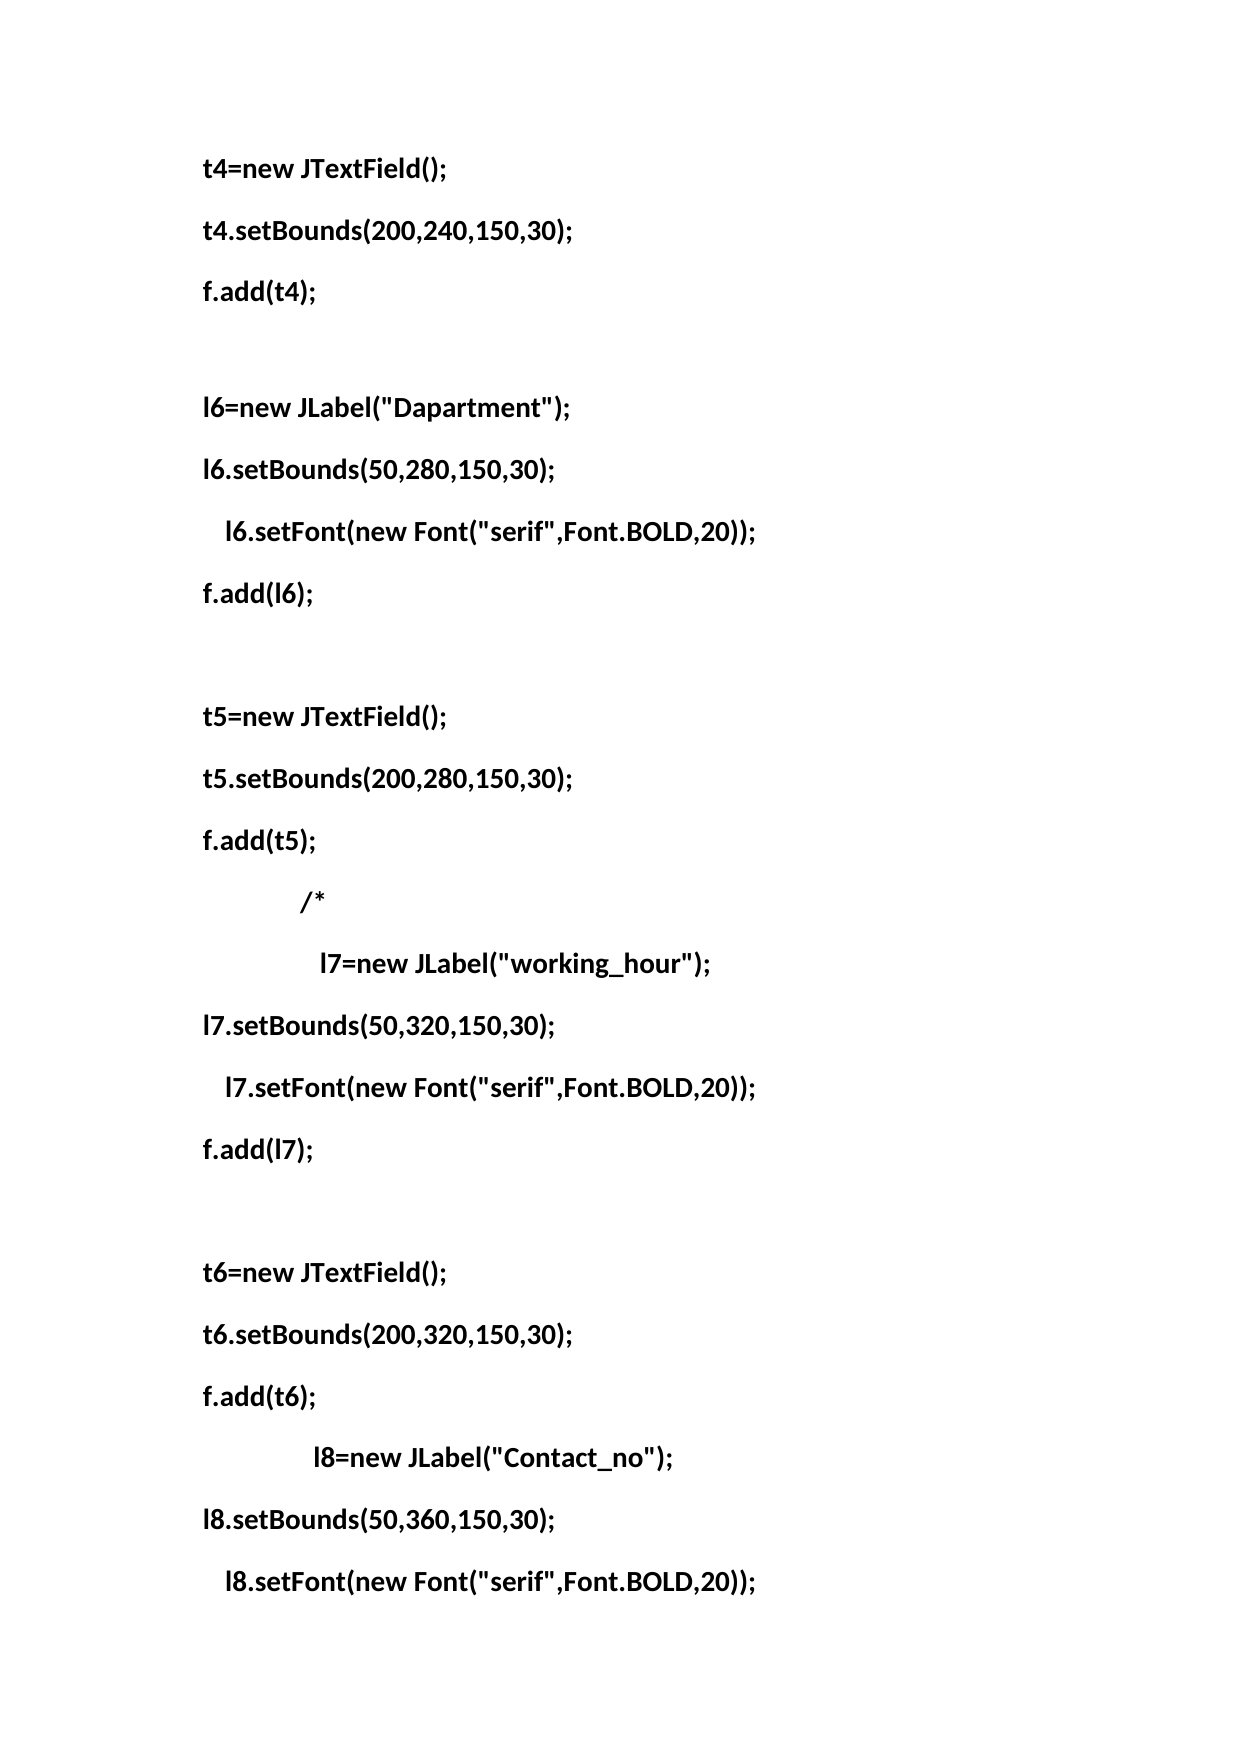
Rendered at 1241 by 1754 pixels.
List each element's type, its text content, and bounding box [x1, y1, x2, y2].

text l6=new JLabel("Dapartment"); [150, 389, 1090, 425]
text l6.setFont(new Font("serif",Font.BOLD,20)); [150, 513, 1090, 549]
text /* [150, 884, 1090, 919]
text f.add(l6); [150, 575, 1090, 610]
text l8.setFont(new Font("serif",Font.BOLD,20)); [150, 1563, 1090, 1599]
text t5=new JTextField(); [150, 698, 1090, 734]
text f.add(l7); [150, 1131, 1090, 1166]
text f.add(t4); [150, 273, 1090, 309]
text f.add(t6); [150, 1378, 1090, 1413]
text f.add(t5); [150, 822, 1090, 857]
text t4=new JTextField(); [150, 150, 1090, 186]
text l7=new JLabel("working_hour"); [150, 945, 1090, 981]
text l8.setBounds(50,360,150,30); [150, 1501, 1090, 1537]
text t4.setBounds(200,240,150,30); [150, 212, 1090, 247]
text l7.setBounds(50,320,150,30); [150, 1007, 1090, 1043]
text t5.setBounds(200,280,150,30); [150, 760, 1090, 796]
text l7.setFont(new Font("serif",Font.BOLD,20)); [150, 1069, 1090, 1104]
text l6.setBounds(50,280,150,30); [150, 451, 1090, 487]
text l8=new JLabel("Contact_no"); [150, 1439, 1090, 1475]
text t6.setBounds(200,320,150,30); [150, 1316, 1090, 1352]
text t6=new JTextField(); [150, 1254, 1090, 1290]
